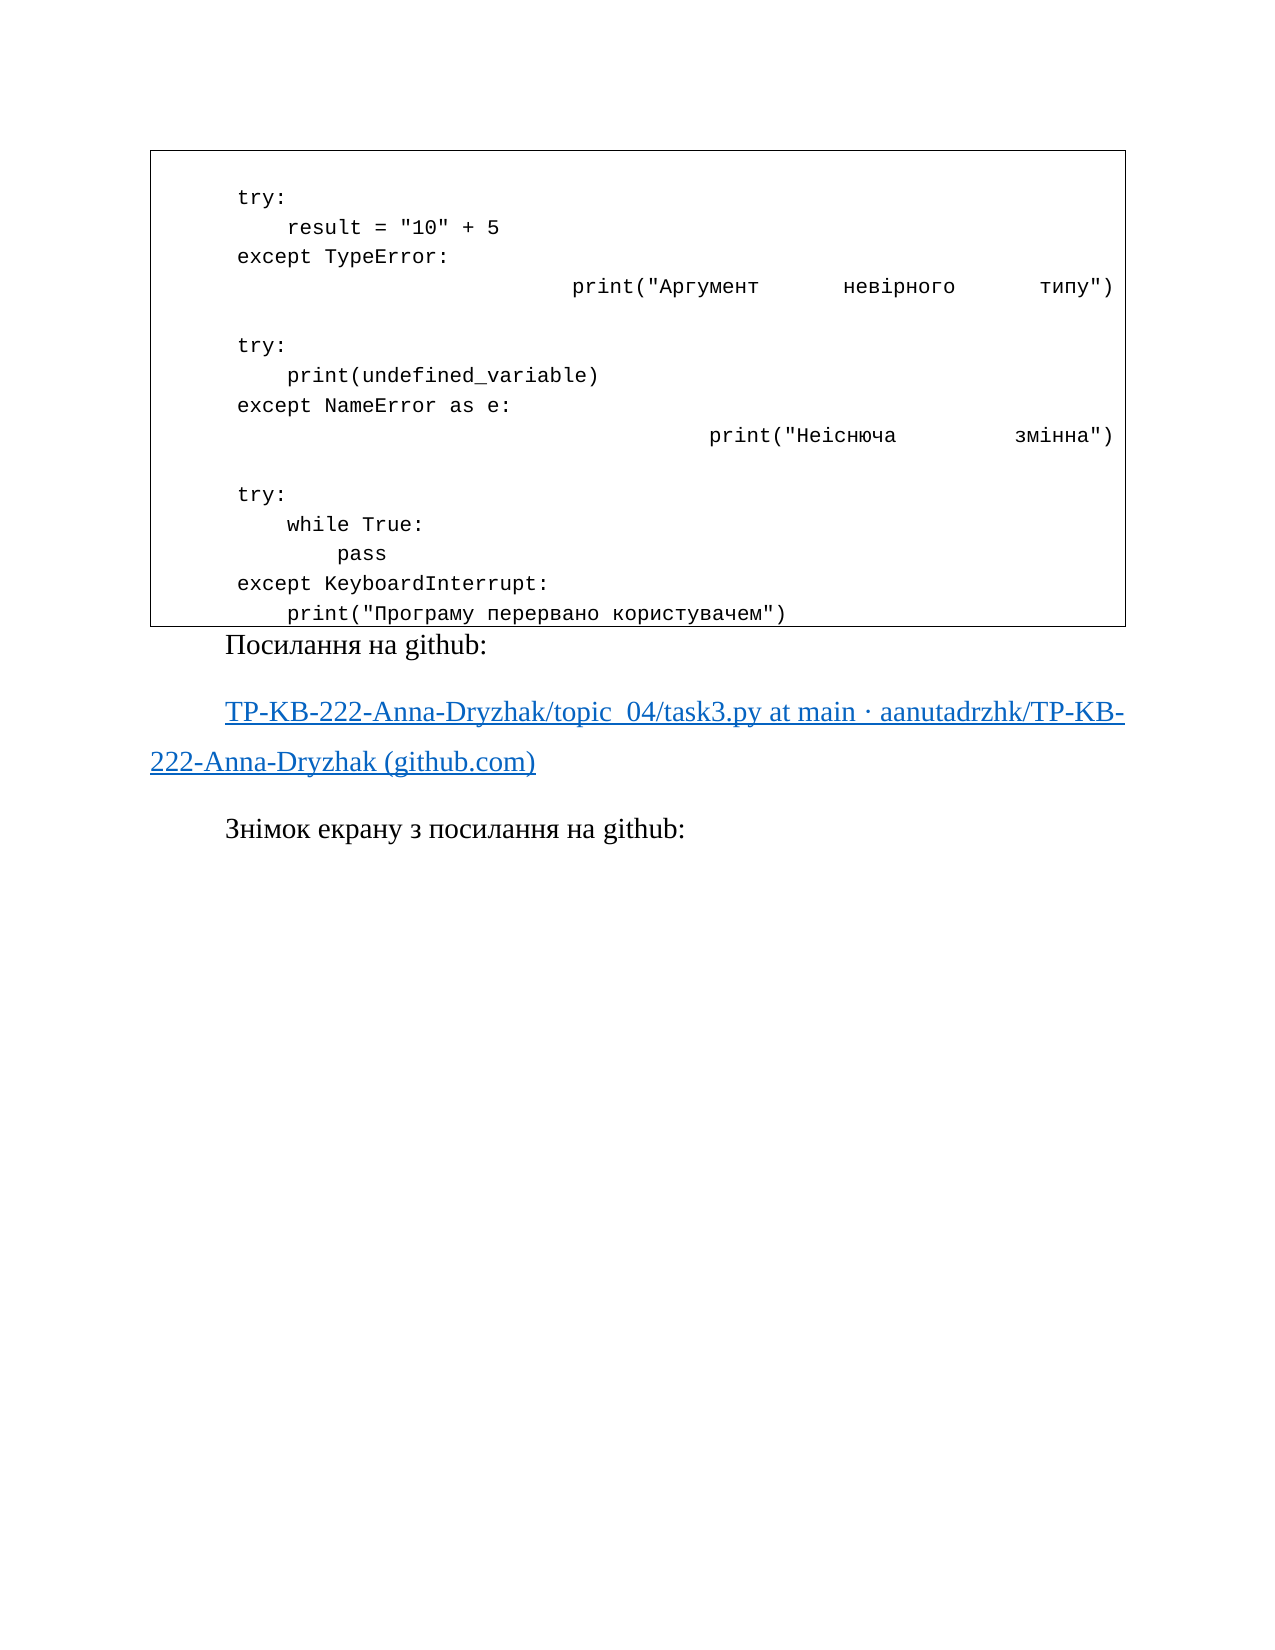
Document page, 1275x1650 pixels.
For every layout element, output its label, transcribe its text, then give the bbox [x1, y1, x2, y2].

text Знімок екрану з посилання на github: [150, 811, 1125, 845]
text Посилання на github: [150, 627, 1125, 661]
text TP-KB-222-Anna-Dryzhak/topic_04/task3.py at main · aanutadrzhk/TP-KB-222-Anna-Dryzhak (github.com) [150, 694, 1125, 778]
